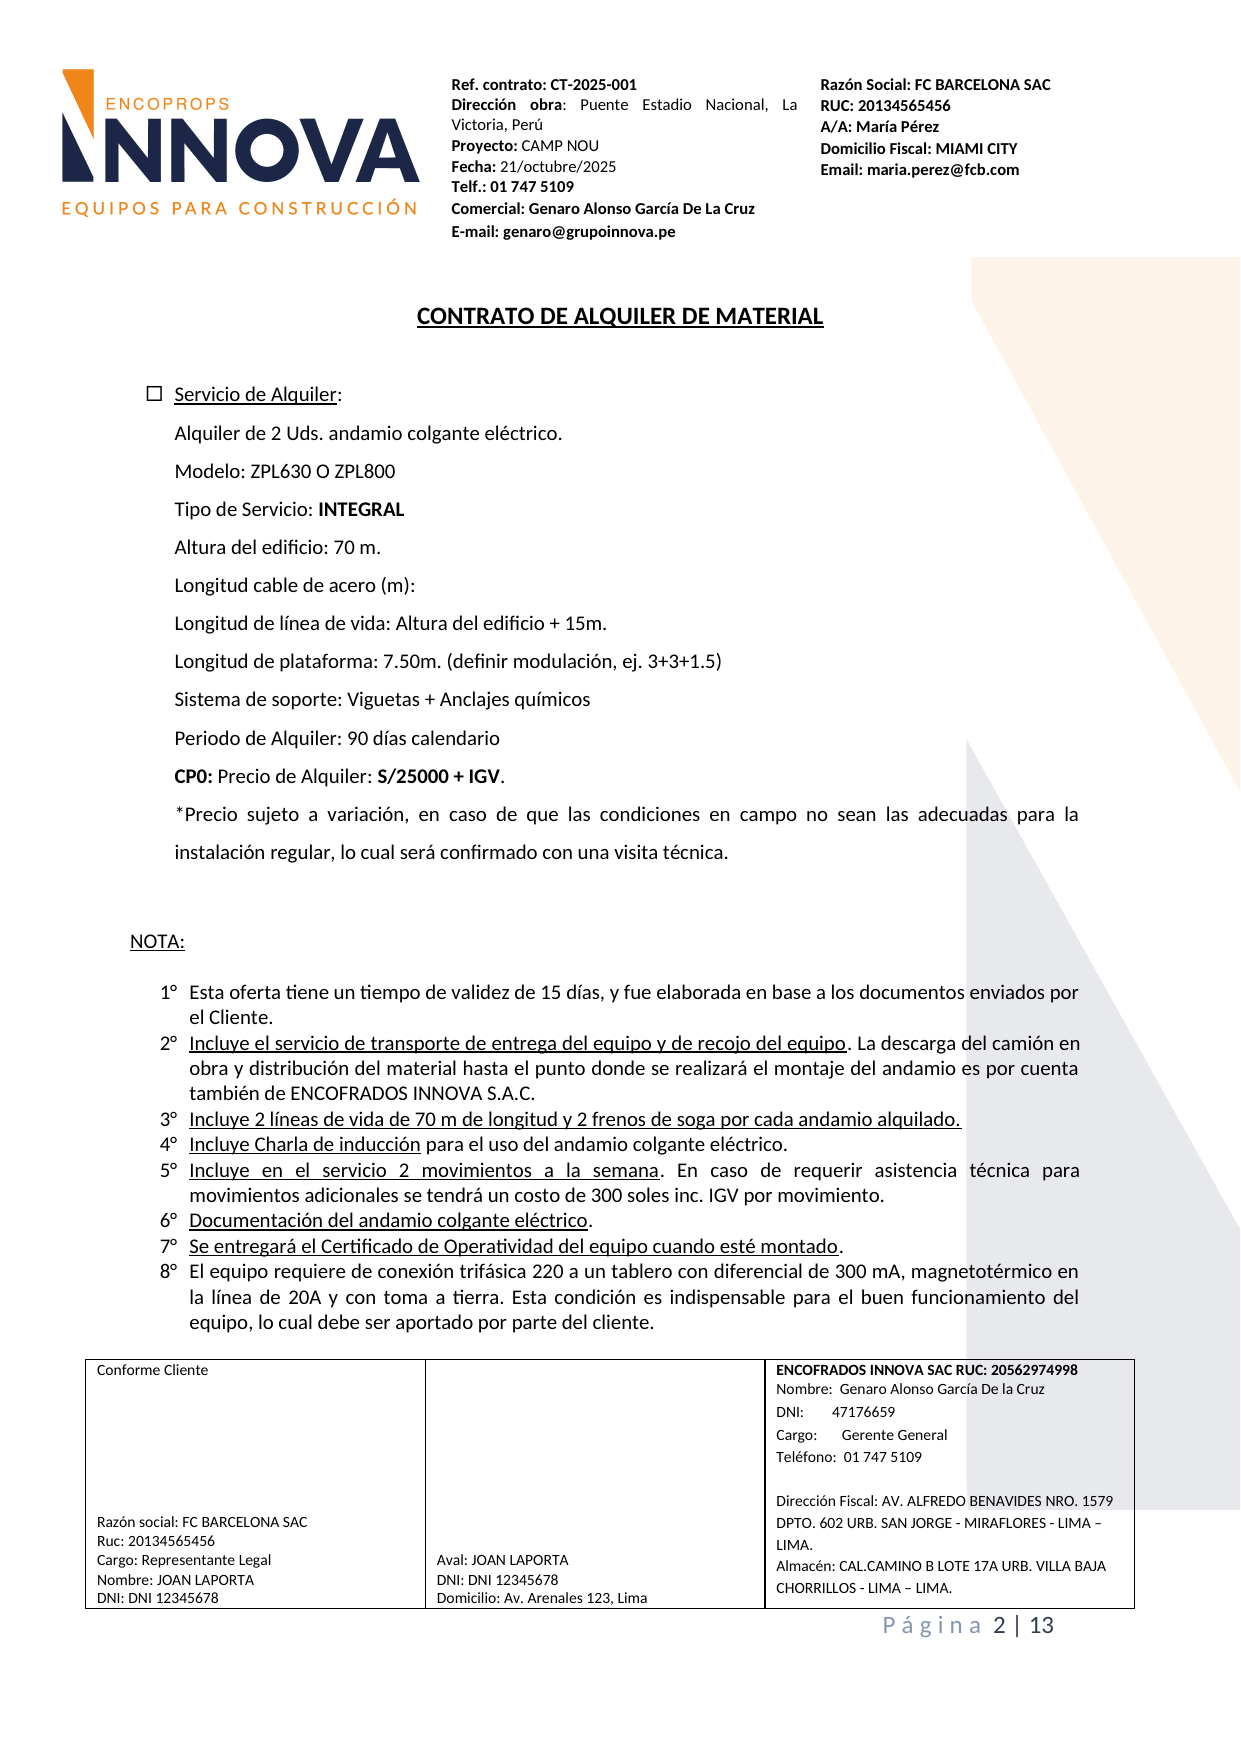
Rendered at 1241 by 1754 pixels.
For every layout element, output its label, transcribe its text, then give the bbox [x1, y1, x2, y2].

list Incluye en el servicio 2 movimientos a la semana. En caso de requerir asistencia técnica para movimientos adicionales se tendrá un costo de 300 soles inc. IGV por movimiento. [159, 1157, 1081, 1208]
list Servicio de Alquiler: [145, 382, 1081, 407]
text Longitud de plataforma: 7.50m. (definir modulación, ej. 3+3+1.5) [174, 648, 1081, 674]
text CONTRATO DE ALQUILER DE MATERIAL [159, 300, 1081, 331]
list Incluye el servicio de transporte de entrega del equipo y de recojo del equipo. La descarga del camión en obra y distribución del material hasta el punto donde se realizará el montaje del andamio es por cuenta también de ENCOFRADOS INNOVA S.A.C. [159, 1030, 1081, 1106]
text Alquiler de 2 Uds. andamio colgante eléctrico. [174, 420, 1081, 445]
text CP0: Precio de Alquiler: S/25000 + IGV. [174, 763, 1081, 788]
list Documentación del andamio colgante eléctrico. [159, 1208, 1081, 1233]
list Se entregará el Certificado de Operatividad del equipo cuando esté montado. [159, 1233, 1081, 1258]
list El equipo requiere de conexión trifásica 220 a un tablero con diferencial de 300 mA, magnetotérmico en la línea de 20A y con toma a tierra. Esta condición es indispensable para el buen funcionamiento del equipo, lo cual debe ser aportado por parte del cliente. [159, 1258, 1081, 1335]
list Incluye Charla de inducción para el uso del andamio colgante eléctrico. [159, 1131, 1081, 1157]
text Modelo: ZPL630 O ZPL800 [174, 458, 1081, 483]
text Periodo de Alquiler: 90 días calendario [174, 725, 1081, 750]
list Incluye 2 líneas de vida de 70 m de longitud y 2 frenos de soga por cada andamio alquilado. [159, 1106, 1081, 1131]
text *Precio sujeto a variación, en caso de que las condiciones en campo no sean las adecuadas para la instalación regular, lo cual será confirmado con una visita técnica. [174, 801, 1081, 864]
text Longitud de línea de vida: Altura del edificio + 15m. [174, 610, 1081, 636]
list Esta oferta tiene un tiempo de validez de 15 días, y fue elaborada en base a los documentos enviados por el Cliente. [159, 979, 1081, 1030]
text NOTA: [130, 928, 1081, 953]
text Longitud cable de acero (m): [174, 572, 1081, 598]
picture [0, 0, 1241, 1753]
text Tipo de Servicio: INTEGRAL [174, 496, 1081, 521]
text Altura del edificio: 70 m. [174, 534, 1081, 559]
text Sistema de soporte: Viguetas + Anclajes químicos [174, 687, 1081, 712]
